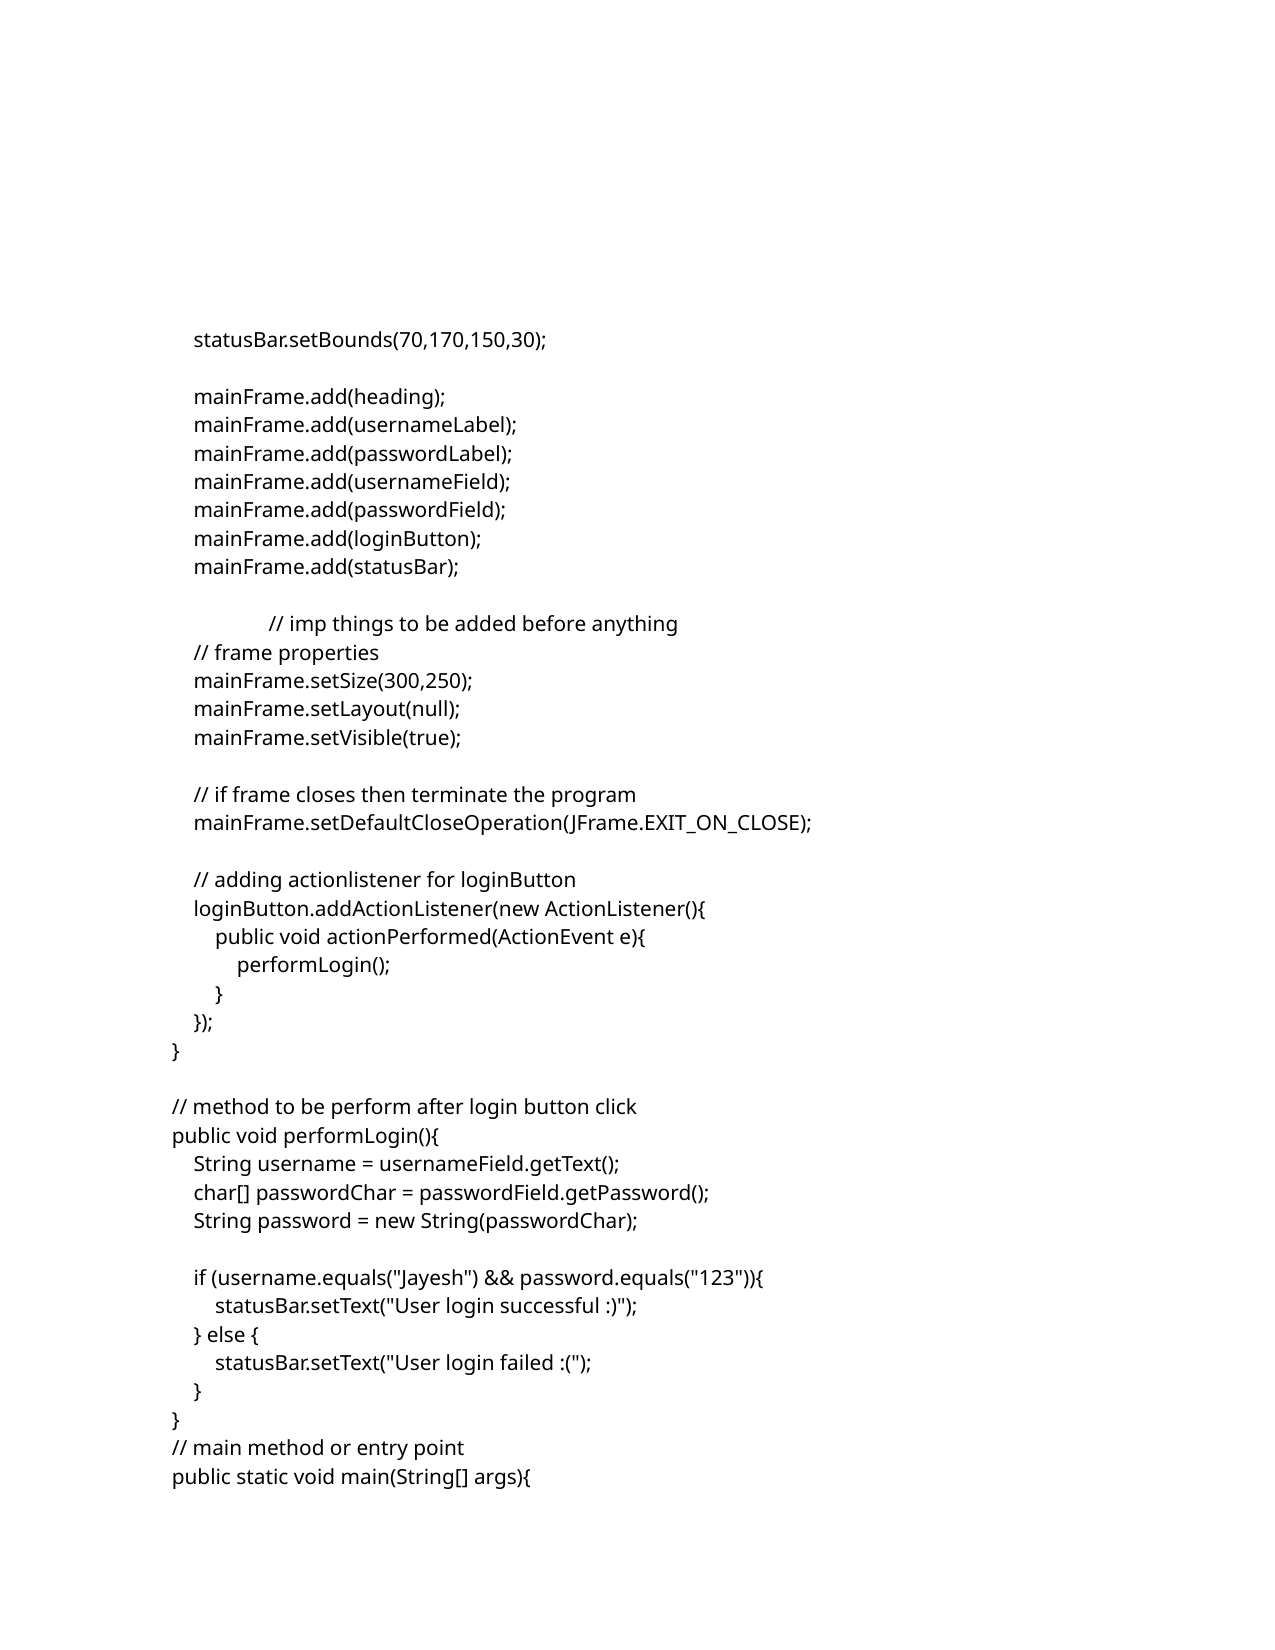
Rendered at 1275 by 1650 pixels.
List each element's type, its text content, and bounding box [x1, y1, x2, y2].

text mainFrame.add(usernameLabel); [150, 410, 1125, 439]
text // method to be perform after login button click [150, 1092, 1125, 1121]
text } [150, 979, 1125, 1007]
text mainFrame.add(passwordLabel); [150, 439, 1125, 467]
text // main method or entry point [150, 1433, 1125, 1462]
text mainFrame.setLayout(null); [150, 694, 1125, 723]
text statusBar.setText("User login failed :("); [150, 1348, 1125, 1377]
text mainFrame.add(passwordField); [150, 496, 1125, 524]
text mainFrame.setVisible(true); [150, 723, 1125, 751]
text // if frame closes then terminate the program [150, 780, 1125, 808]
text public void performLogin(){ [150, 1121, 1125, 1149]
text mainFrame.add(usernameField); [150, 467, 1125, 496]
text mainFrame.setSize(300,250); [150, 666, 1125, 694]
text char[] passwordChar = passwordField.getPassword(); [150, 1178, 1125, 1206]
text mainFrame.add(heading); [150, 382, 1125, 410]
text } [150, 1405, 1125, 1433]
text public void actionPerformed(ActionEvent e){ [150, 922, 1125, 951]
text } [150, 1377, 1125, 1405]
text String password = new String(passwordChar); [150, 1206, 1125, 1234]
text } [150, 1036, 1125, 1064]
text }); [150, 1007, 1125, 1036]
text performLogin(); [150, 951, 1125, 979]
text statusBar.setText("User login successful :)"); [150, 1291, 1125, 1320]
text loginButton.addActionListener(new ActionListener(){ [150, 894, 1125, 922]
text mainFrame.add(loginButton); [150, 524, 1125, 552]
text mainFrame.setDefaultCloseOperation(JFrame.EXIT_ON_CLOSE); [150, 808, 1125, 837]
text if (username.equals("Jayesh") && password.equals("123")){ [150, 1263, 1125, 1291]
text mainFrame.add(statusBar); [150, 552, 1125, 581]
text // adding actionlistener for loginButton [150, 865, 1125, 894]
text String username = usernameField.getText(); [150, 1149, 1125, 1178]
text // frame properties [150, 638, 1125, 666]
text public static void main(String[] args){ [150, 1462, 1125, 1490]
text statusBar.setBounds(70,170,150,30); [150, 325, 1125, 353]
text // imp things to be added before anything [150, 609, 1125, 638]
text } else { [150, 1320, 1125, 1348]
